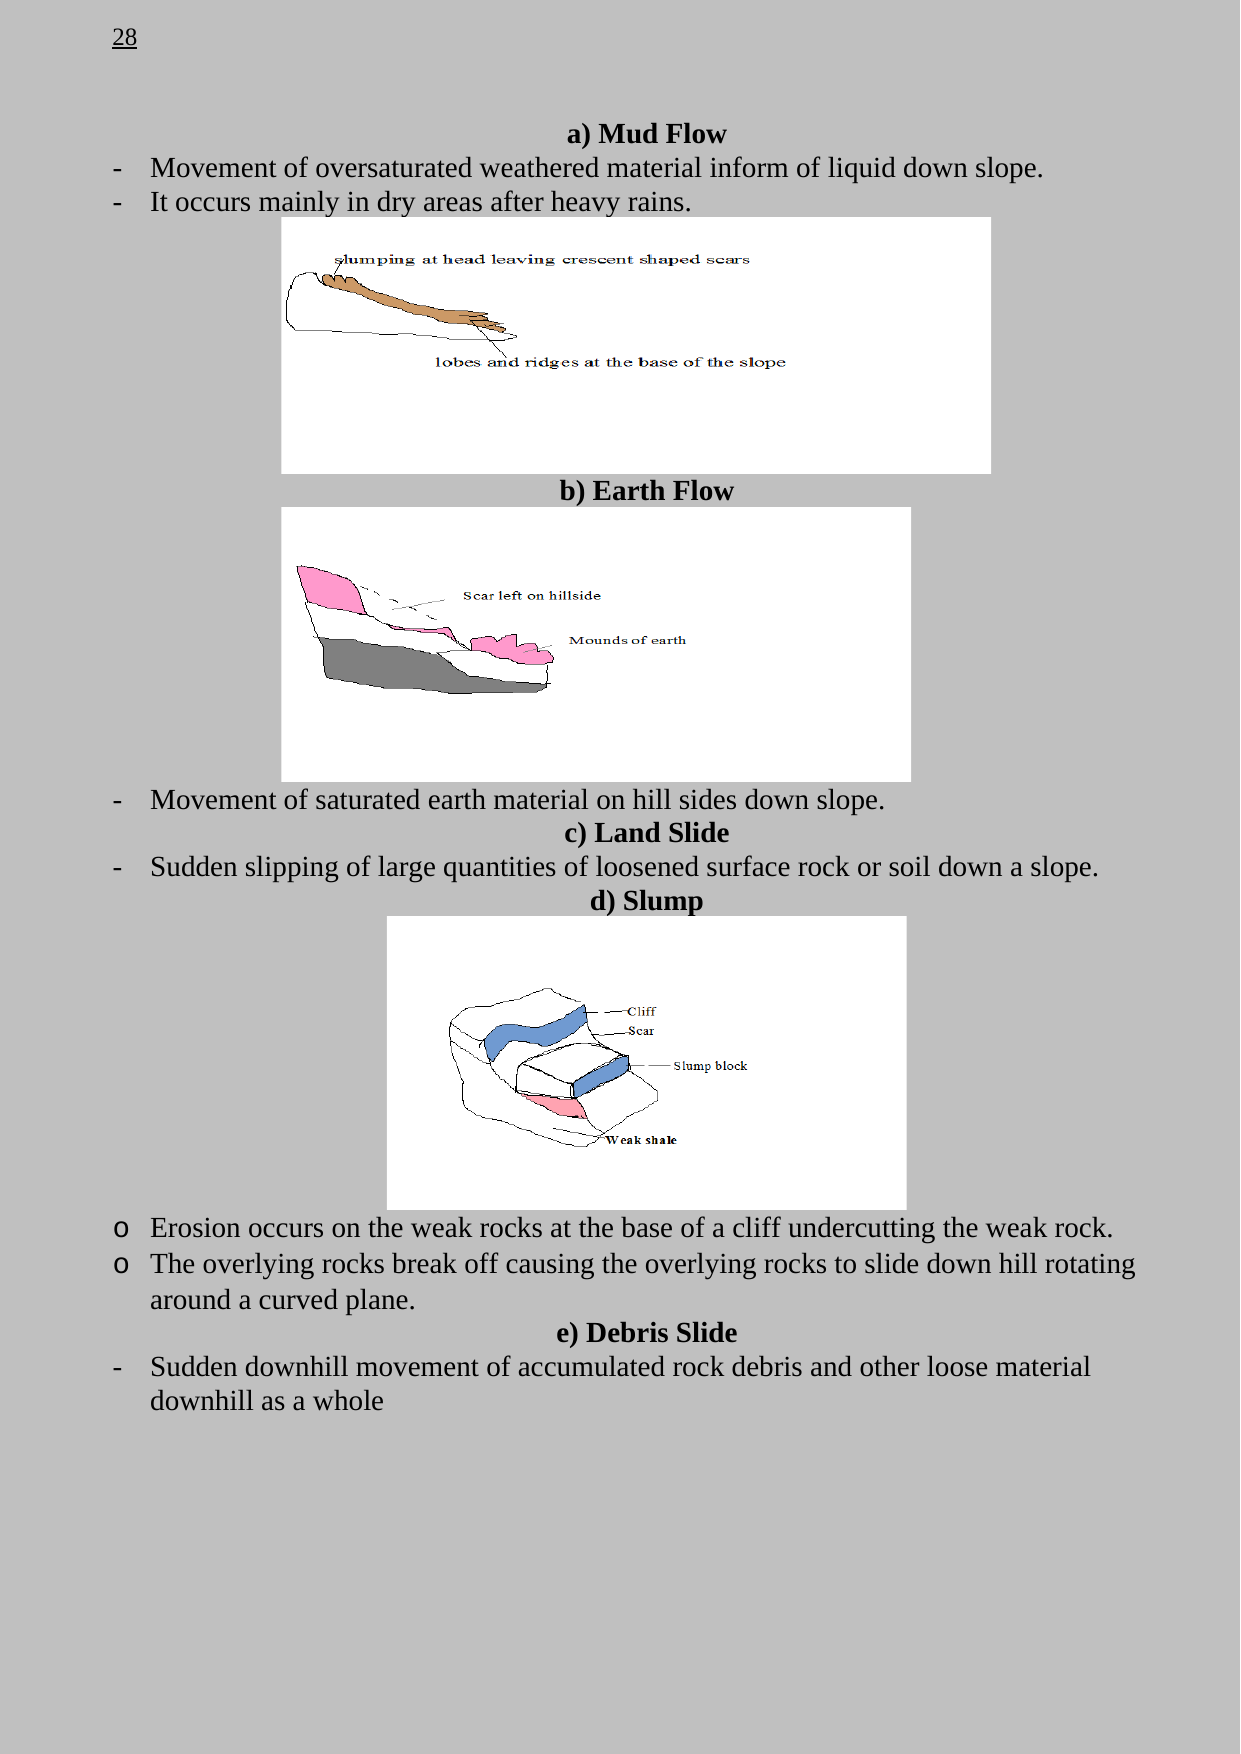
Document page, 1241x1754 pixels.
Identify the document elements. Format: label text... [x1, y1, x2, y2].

list Sudden slipping of large quantities of loosened surface rock or soil down a slope. [112, 849, 1181, 883]
text e) Debris Slide [112, 1316, 1181, 1349]
text c) Land Slide [112, 816, 1181, 849]
list Sudden downhill movement of accumulated rock debris and other loose material downhill as a whole [112, 1349, 1181, 1416]
text a) Mud Flow [112, 117, 1181, 150]
text b) Earth Flow [112, 473, 1181, 507]
list It occurs mainly in dry areas after heavy rains. [112, 184, 1181, 217]
text d) Slump [112, 883, 1181, 916]
list Movement of oversaturated weathered material inform of liquid down slope. [112, 150, 1181, 184]
list Movement of saturated earth material on hill sides down slope. [112, 782, 1181, 816]
list Erosion occurs on the weak rocks at the base of a cliff undercutting the weak rock. [112, 1210, 1181, 1246]
list The overlying rocks break off causing the overlying rocks to slide down hill rotating around a curved plane. [112, 1246, 1181, 1316]
